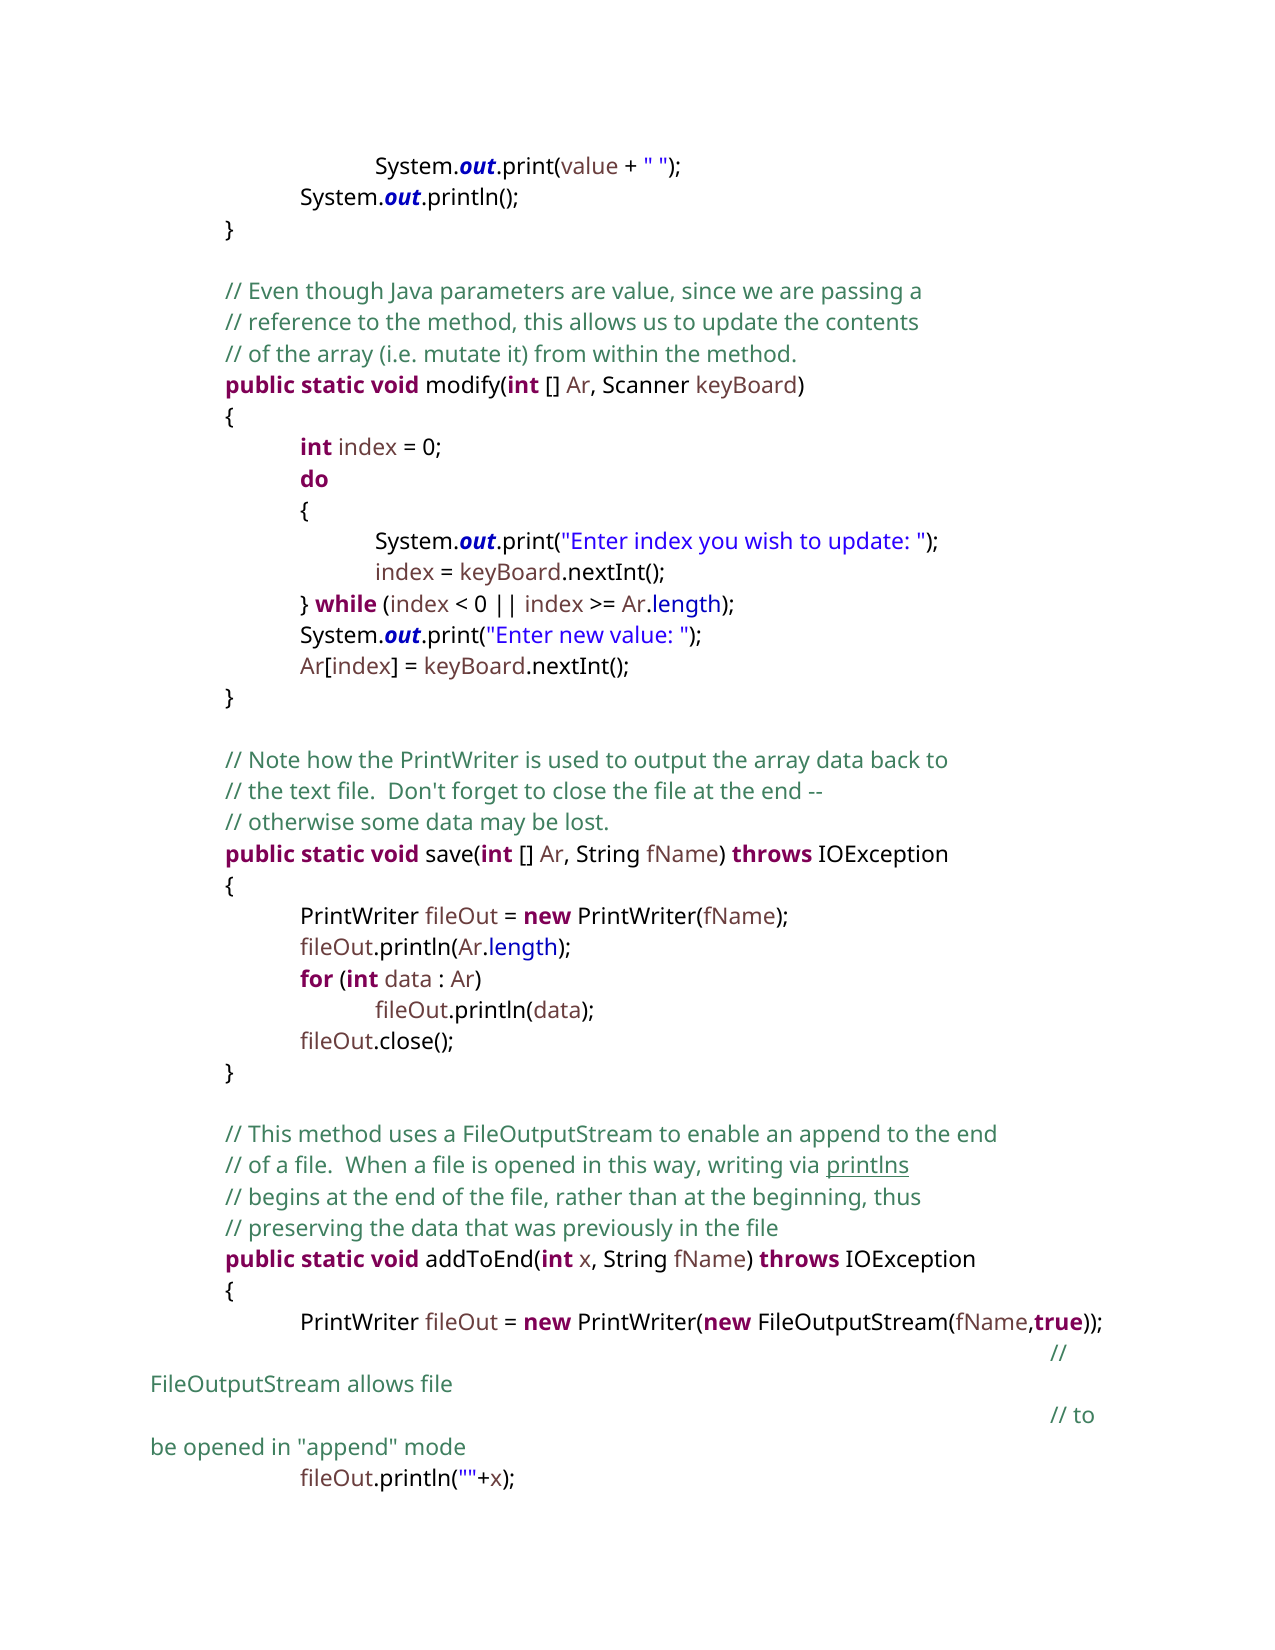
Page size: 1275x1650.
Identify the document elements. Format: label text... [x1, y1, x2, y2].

text // the text file. Don't forget to close the file at the end -- [150, 775, 1125, 806]
text // begins at the end of the file, rather than at the beginning, thus [150, 1181, 1125, 1212]
text public static void addToEnd(int x, String fName) throws IOException [150, 1243, 1125, 1274]
text fileOut.println(""+x); [150, 1462, 1125, 1493]
text System.out.println(); [150, 181, 1125, 212]
text // Even though Java parameters are value, since we are passing a [150, 275, 1125, 306]
text // preserving the data that was previously in the file [150, 1212, 1125, 1243]
text { [150, 494, 1125, 525]
text fileOut.close(); [150, 1025, 1125, 1056]
text } [150, 1056, 1125, 1087]
text PrintWriter fileOut = new PrintWriter(fName); [150, 900, 1125, 931]
text System.out.print("Enter new value: "); [150, 619, 1125, 650]
text PrintWriter fileOut = new PrintWriter(new FileOutputStream(fName,true)); [150, 1306, 1125, 1337]
text // FileOutputStream allows file [150, 1337, 1125, 1399]
text } while (index < 0 || index >= Ar.length); [150, 587, 1125, 619]
text System.out.print("Enter index you wish to update: "); [150, 525, 1125, 556]
text public static void modify(int [] Ar, Scanner keyBoard) [150, 369, 1125, 400]
text // of the array (i.e. mutate it) from within the method. [150, 337, 1125, 369]
text // Note how the PrintWriter is used to output the array data back to [150, 744, 1125, 775]
text // This method uses a FileOutputStream to enable an append to the end [150, 1118, 1125, 1149]
text public static void save(int [] Ar, String fName) throws IOException [150, 837, 1125, 869]
text fileOut.println(data); [150, 994, 1125, 1025]
text for (int data : Ar) [150, 962, 1125, 994]
text // to be opened in "append" mode [150, 1399, 1125, 1462]
text } [150, 212, 1125, 244]
text // of a file. When a file is opened in this way, writing via printlns [150, 1149, 1125, 1181]
text int index = 0; [150, 431, 1125, 462]
text fileOut.println(Ar.length); [150, 931, 1125, 962]
text { [150, 400, 1125, 431]
text Ar[index] = keyBoard.nextInt(); [150, 650, 1125, 681]
text // reference to the method, this allows us to update the contents [150, 306, 1125, 337]
text // otherwise some data may be lost. [150, 806, 1125, 837]
text } [150, 681, 1125, 712]
text { [150, 869, 1125, 900]
text { [150, 1274, 1125, 1306]
text index = keyBoard.nextInt(); [150, 556, 1125, 587]
text do [150, 462, 1125, 494]
text System.out.print(value + " "); [150, 150, 1125, 181]
